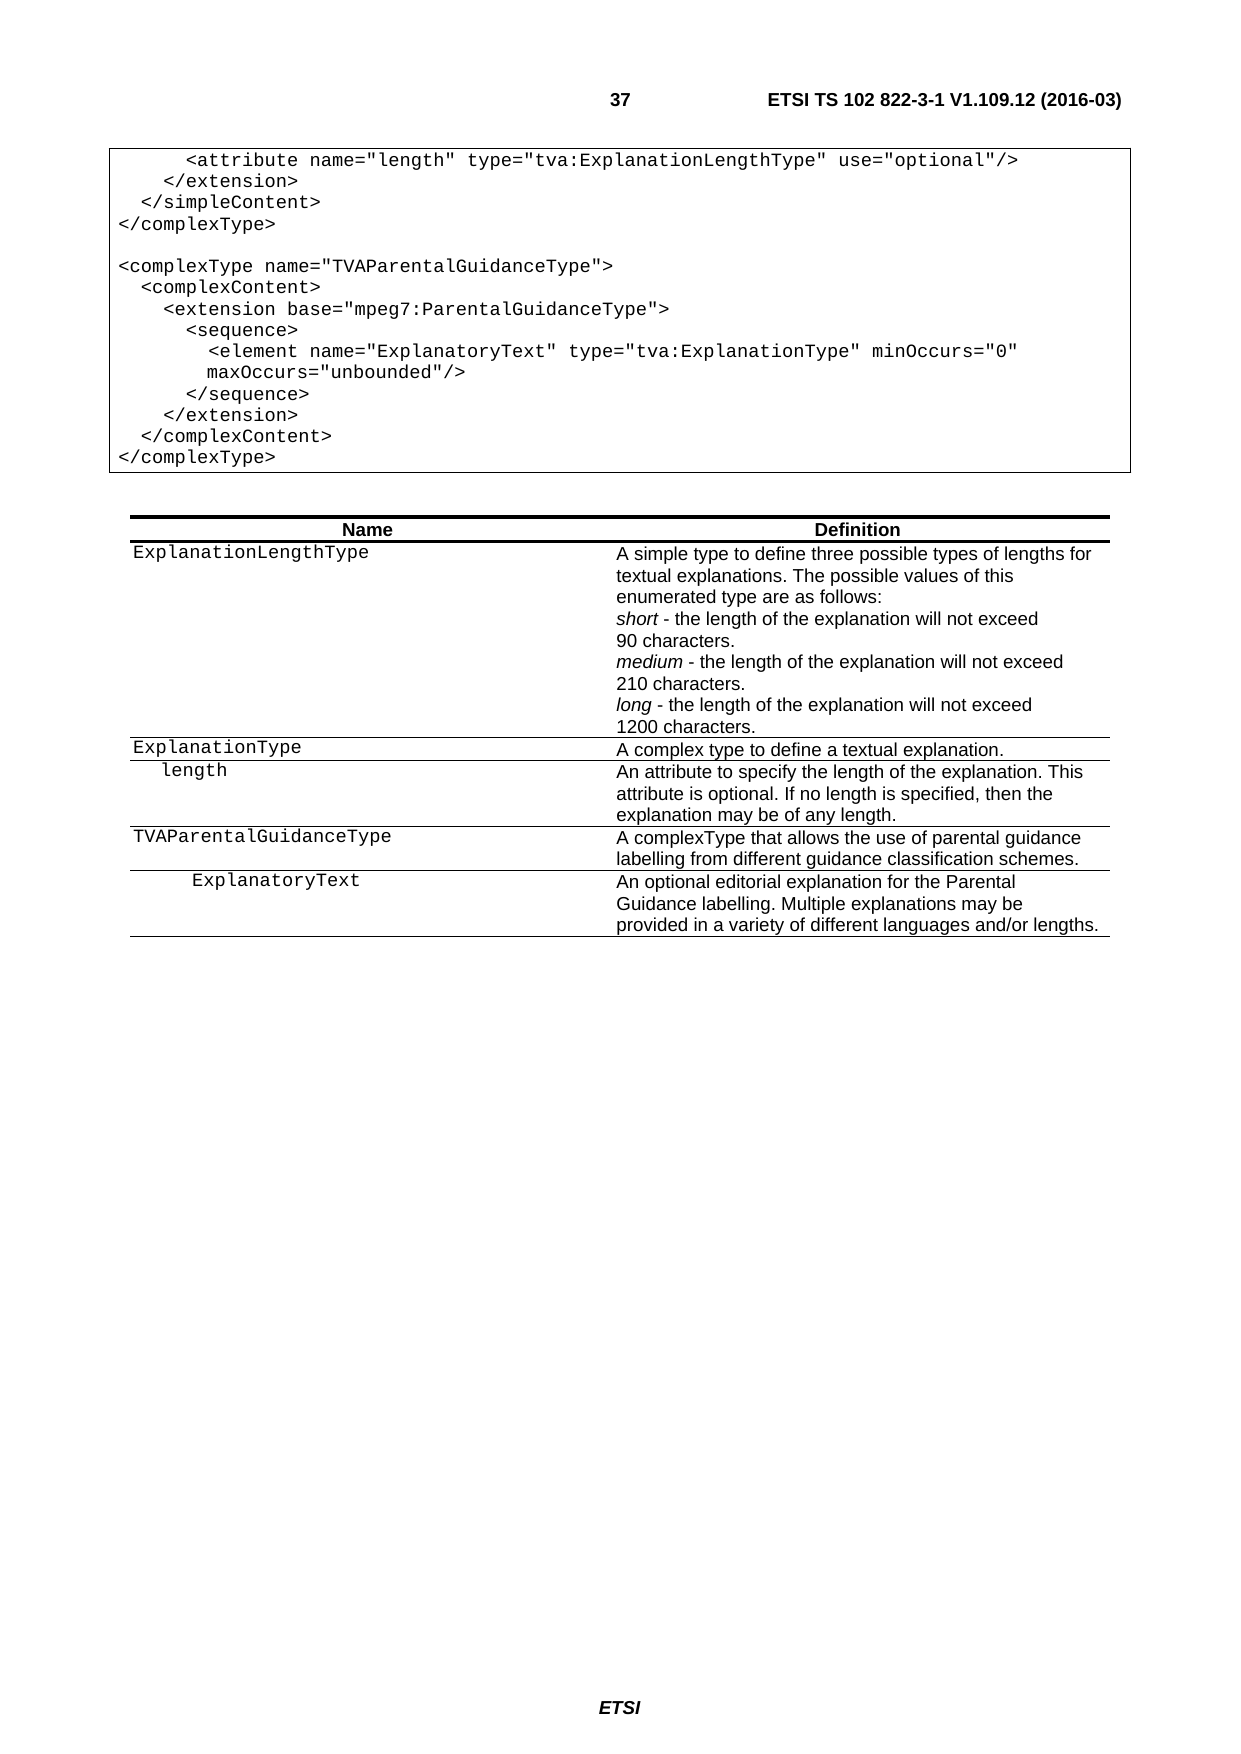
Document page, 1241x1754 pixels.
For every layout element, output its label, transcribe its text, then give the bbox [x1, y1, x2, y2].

text </sequence> [118, 384, 1122, 403]
text </extension> </complexContent> </complexType> [110, 403, 1130, 472]
text </complexType> [118, 214, 1122, 236]
text <attribute name="length" type="tva:ExplanationLengthType" use="optional"/> [110, 149, 1130, 172]
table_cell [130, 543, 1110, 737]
text </simpleContent> [118, 193, 1122, 214]
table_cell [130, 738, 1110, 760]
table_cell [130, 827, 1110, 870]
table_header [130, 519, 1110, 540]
text </extension> [118, 172, 1122, 193]
text maxOccurs="unbounded"/> [118, 363, 1122, 384]
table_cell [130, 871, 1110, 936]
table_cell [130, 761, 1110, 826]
text <complexType name="TVAParentalGuidanceType"> <complexContent> <extension base="mpeg7:ParentalGuidanceType"> <sequence> <element name="ExplanatoryText" type="tva:ExplanationType" minOccurs="0" [118, 257, 1122, 363]
